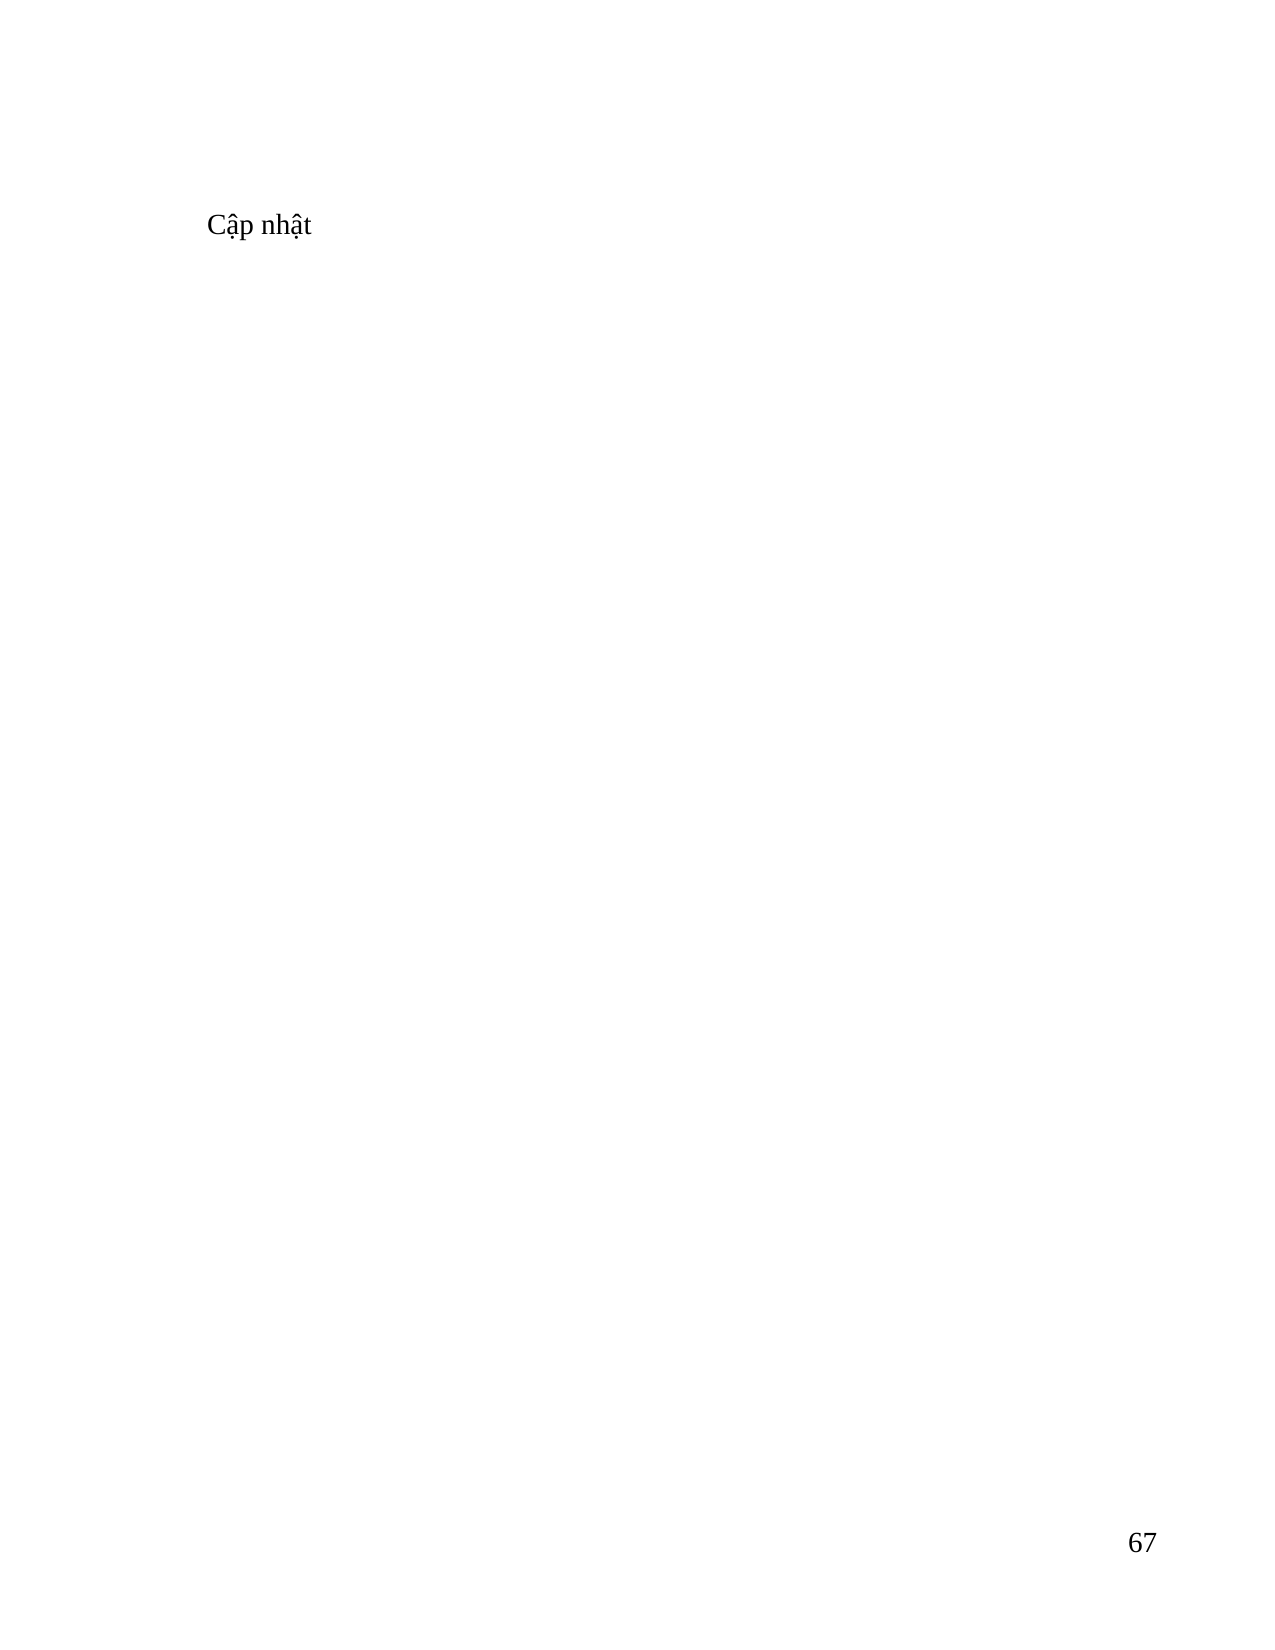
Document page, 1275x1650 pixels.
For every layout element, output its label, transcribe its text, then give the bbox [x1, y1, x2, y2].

text Cập nhật [207, 207, 1157, 240]
